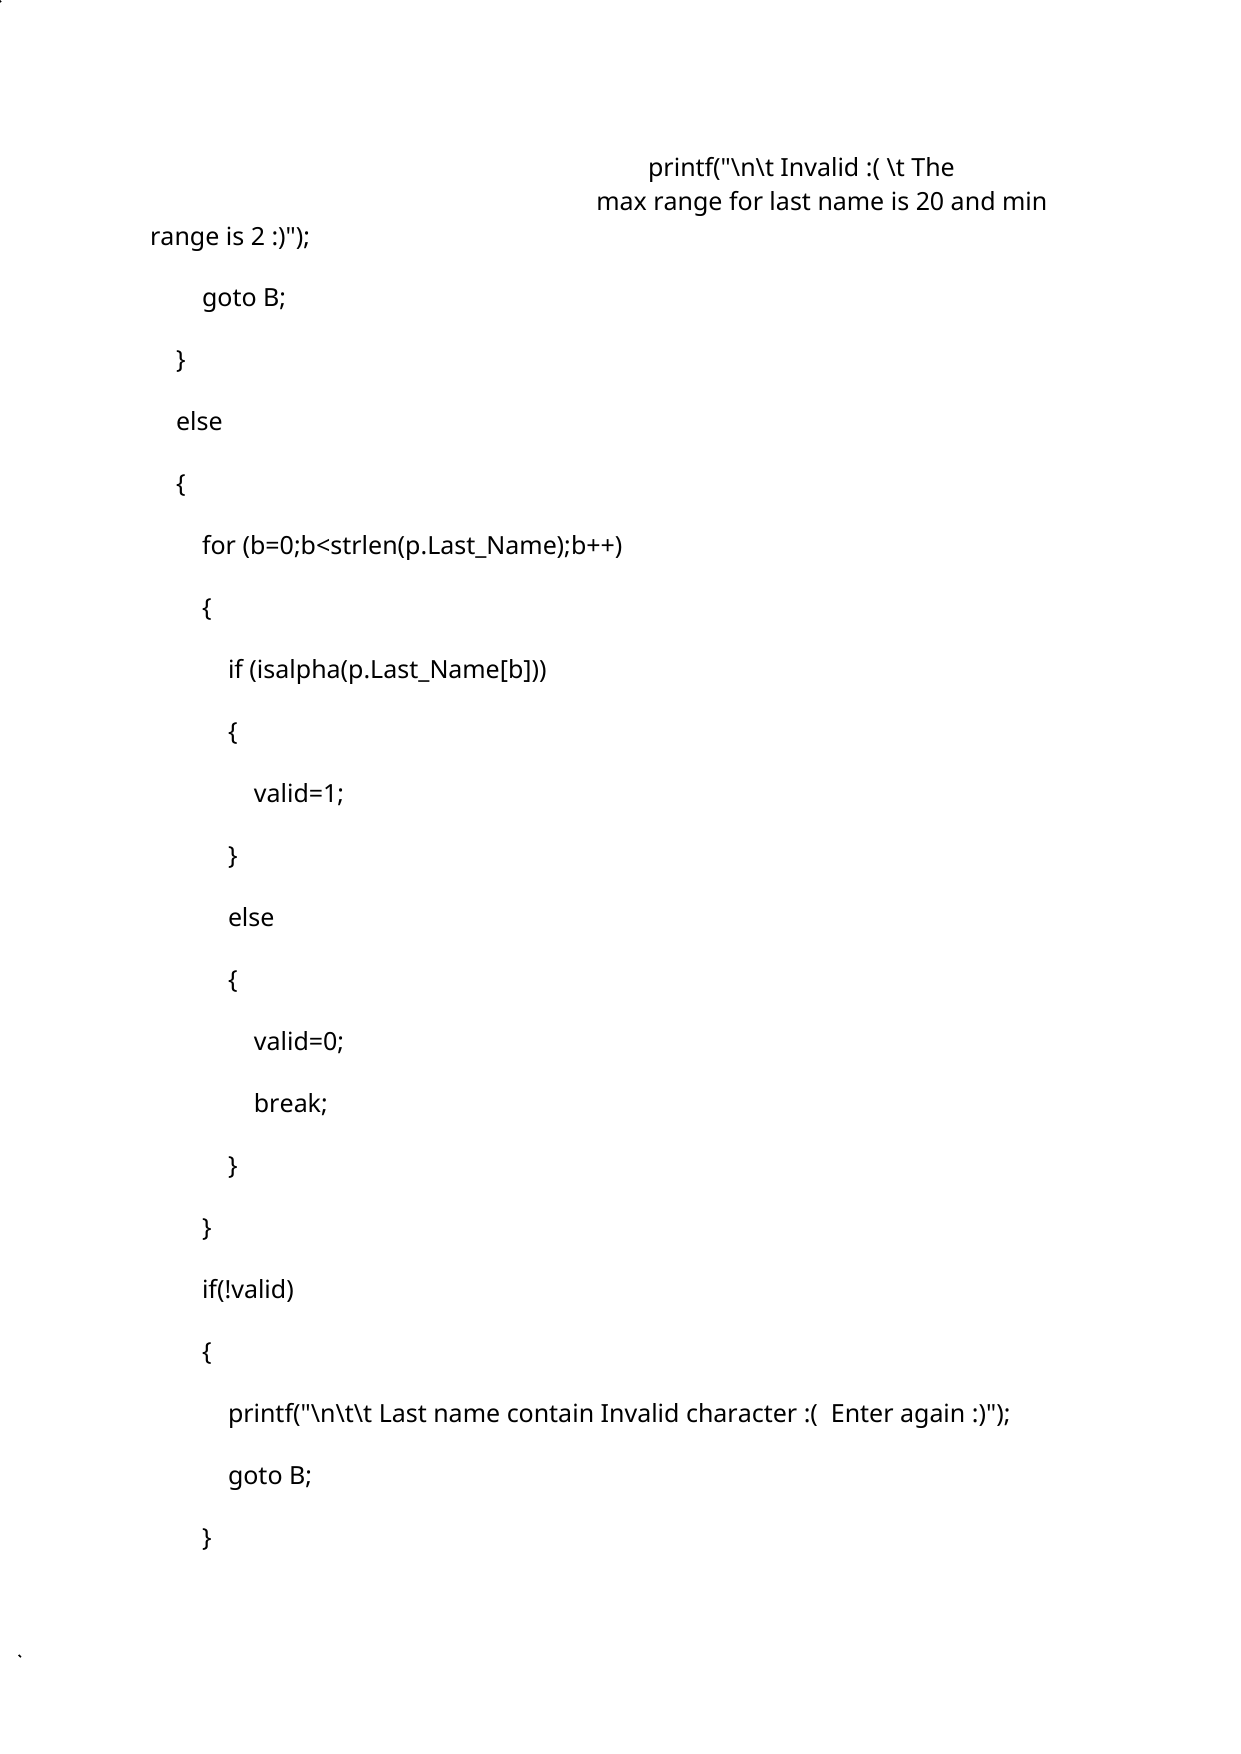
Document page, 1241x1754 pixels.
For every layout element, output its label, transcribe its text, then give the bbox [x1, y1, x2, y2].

text } [150, 1210, 1090, 1244]
text { [150, 1334, 1090, 1368]
text { [150, 962, 1090, 996]
text { [150, 714, 1090, 748]
text printf("\n\t Invalid :( \t The max range for last name is 20 and min range is 2 :)"); [150, 150, 1090, 252]
text valid=0; [150, 1024, 1090, 1058]
text { [150, 466, 1090, 500]
text goto B; [150, 1458, 1090, 1492]
text } [150, 1520, 1090, 1554]
text } [150, 342, 1090, 376]
text if(!valid) [150, 1272, 1090, 1306]
text valid=1; [150, 776, 1090, 810]
text if (isalpha(p.Last_Name[b])) [150, 652, 1090, 686]
text printf("\n\t\t Last name contain Invalid character :( Enter again :)"); [150, 1396, 1090, 1430]
text goto B; [150, 280, 1090, 314]
text { [150, 590, 1090, 624]
text else [150, 404, 1090, 438]
text else [150, 900, 1090, 934]
text } [150, 838, 1090, 872]
text } [150, 1148, 1090, 1182]
text for (b=0;b<strlen(p.Last_Name);b++) [150, 528, 1090, 562]
text break; [150, 1086, 1090, 1120]
